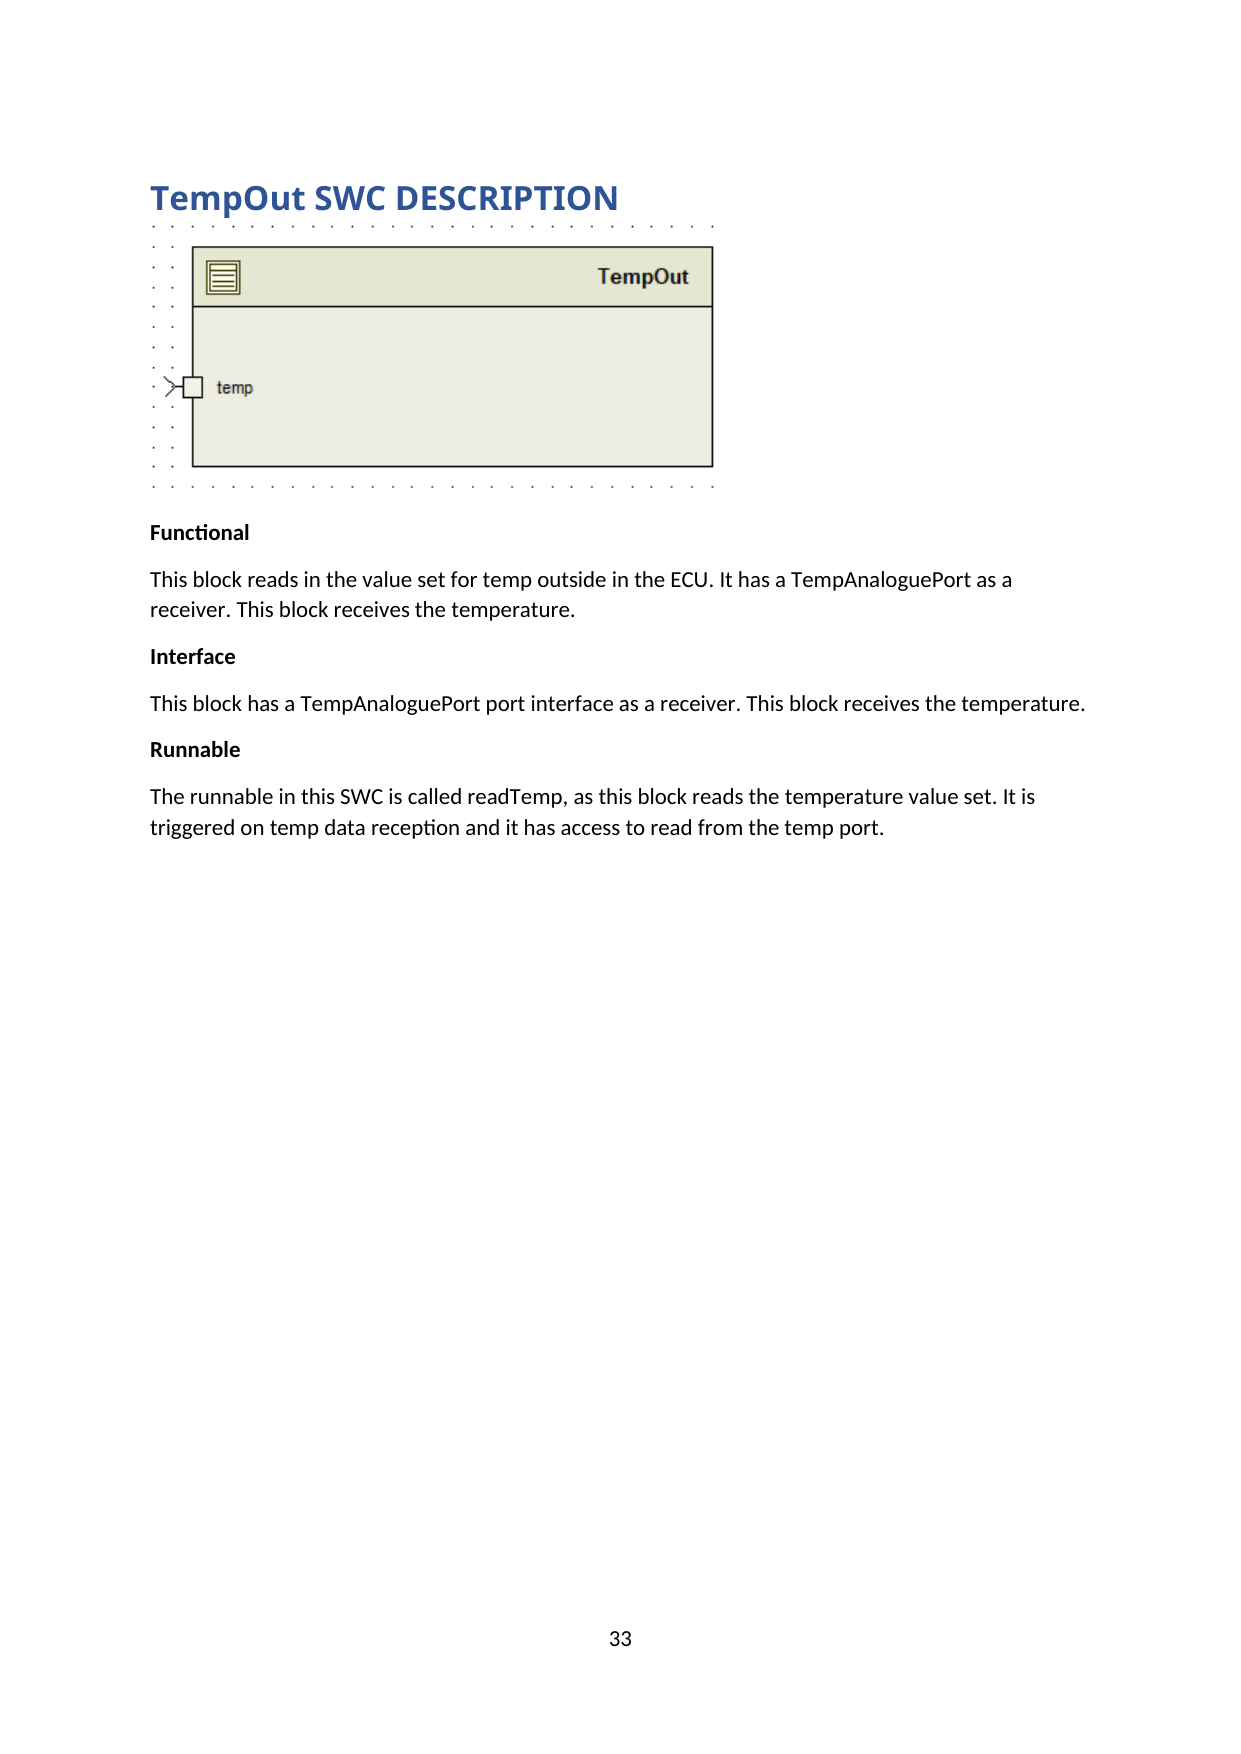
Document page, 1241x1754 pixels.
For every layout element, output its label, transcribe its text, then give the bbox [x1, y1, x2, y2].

text This block reads in the value set for temp outside in the ECU. It has a TempAnaloguePort as a receiver. This block receives the temperature. [150, 565, 1090, 623]
text This block has a TempAnaloguePort port interface as a receiver. This block receives the temperature. [150, 689, 1090, 717]
subtitle TempOut SWC DESCRIPTION [150, 175, 1090, 220]
text Functional [150, 518, 1090, 546]
text The runnable in this SWC is called readTemp, as this block reads the temperature value set. It is triggered on temp data reception and it has access to read from the temp port. [150, 782, 1090, 841]
picture [150, 223, 725, 499]
text Interface [150, 642, 1090, 670]
text Runnable [150, 736, 1090, 763]
